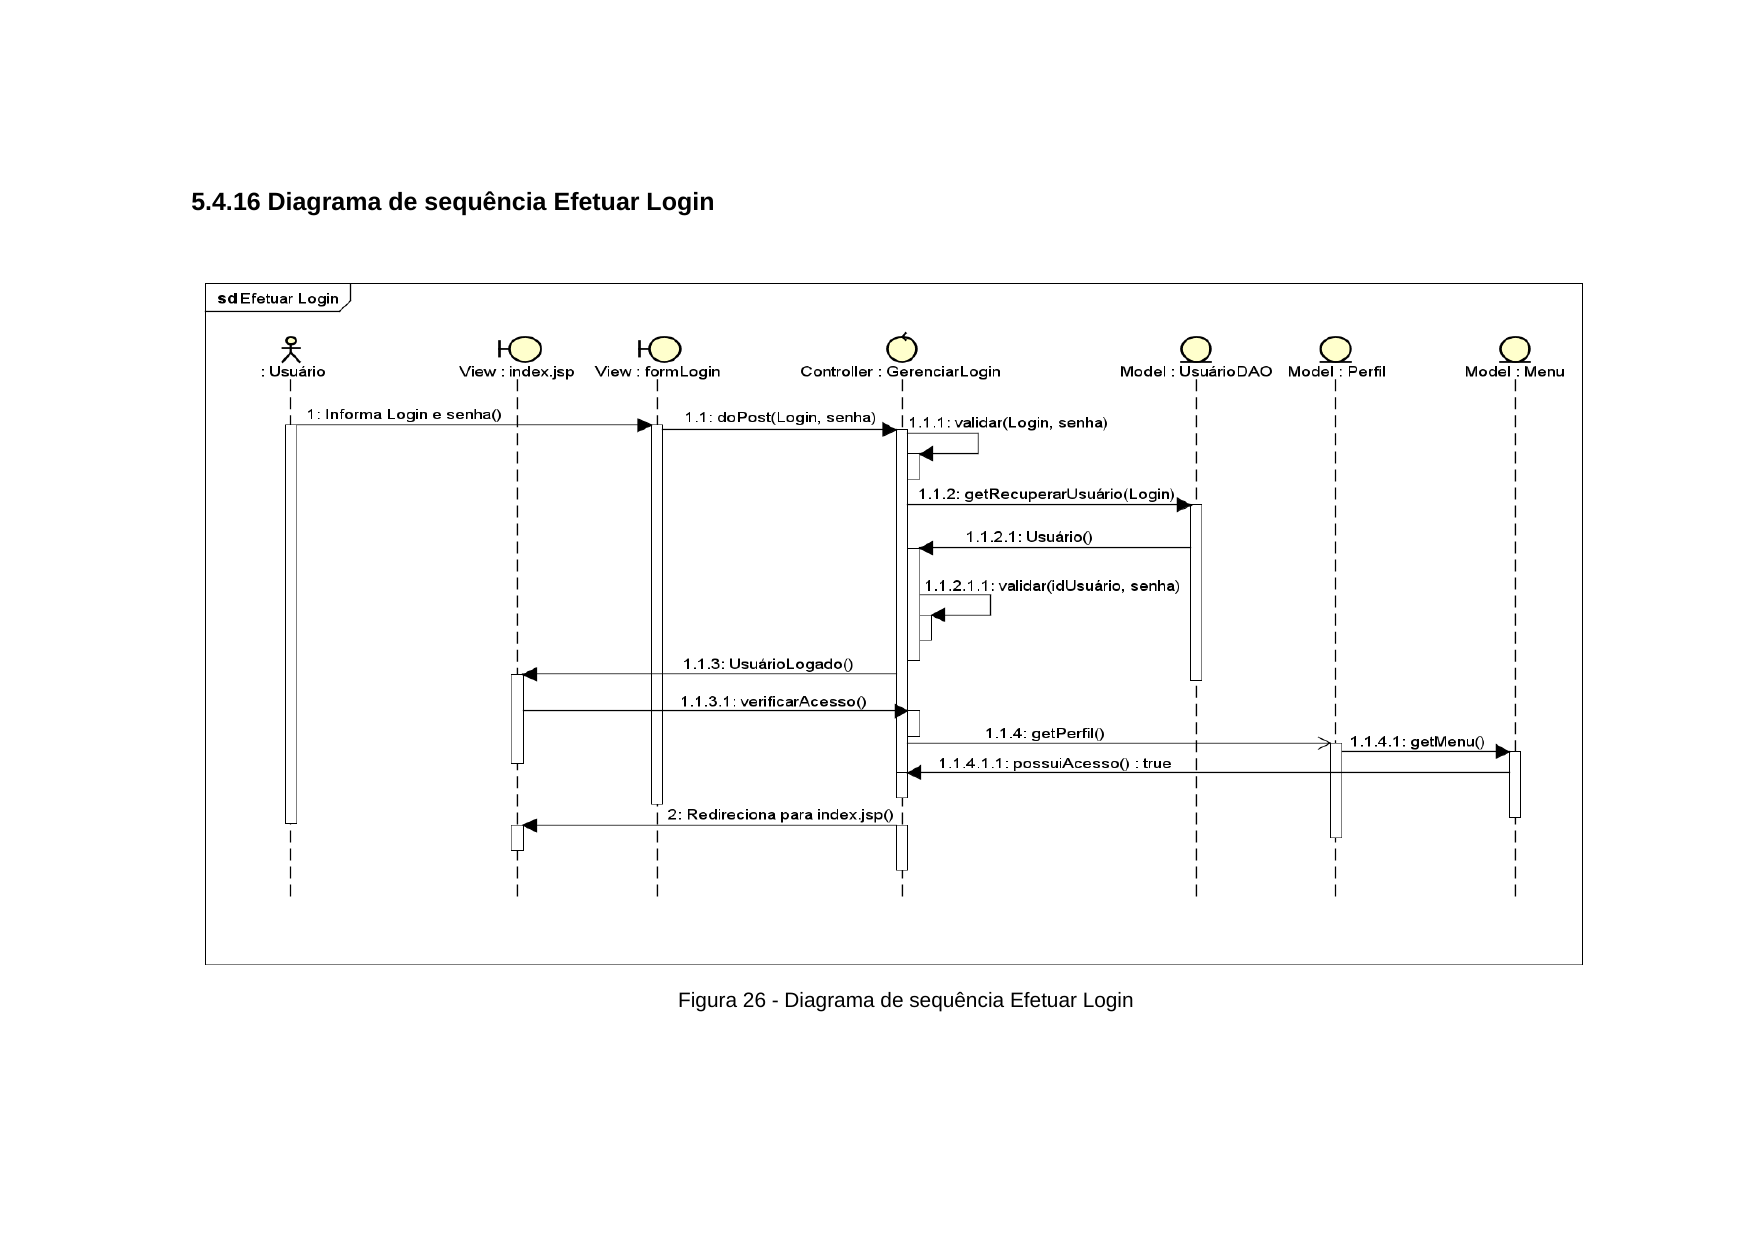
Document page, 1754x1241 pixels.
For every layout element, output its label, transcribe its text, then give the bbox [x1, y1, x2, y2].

text Figura 26 - Diagrama de sequência Efetuar Login [177, 988, 1635, 1012]
text 5.4.16 Diagrama de sequência Efetuar Login [177, 187, 1635, 216]
picture [193, 273, 1594, 974]
